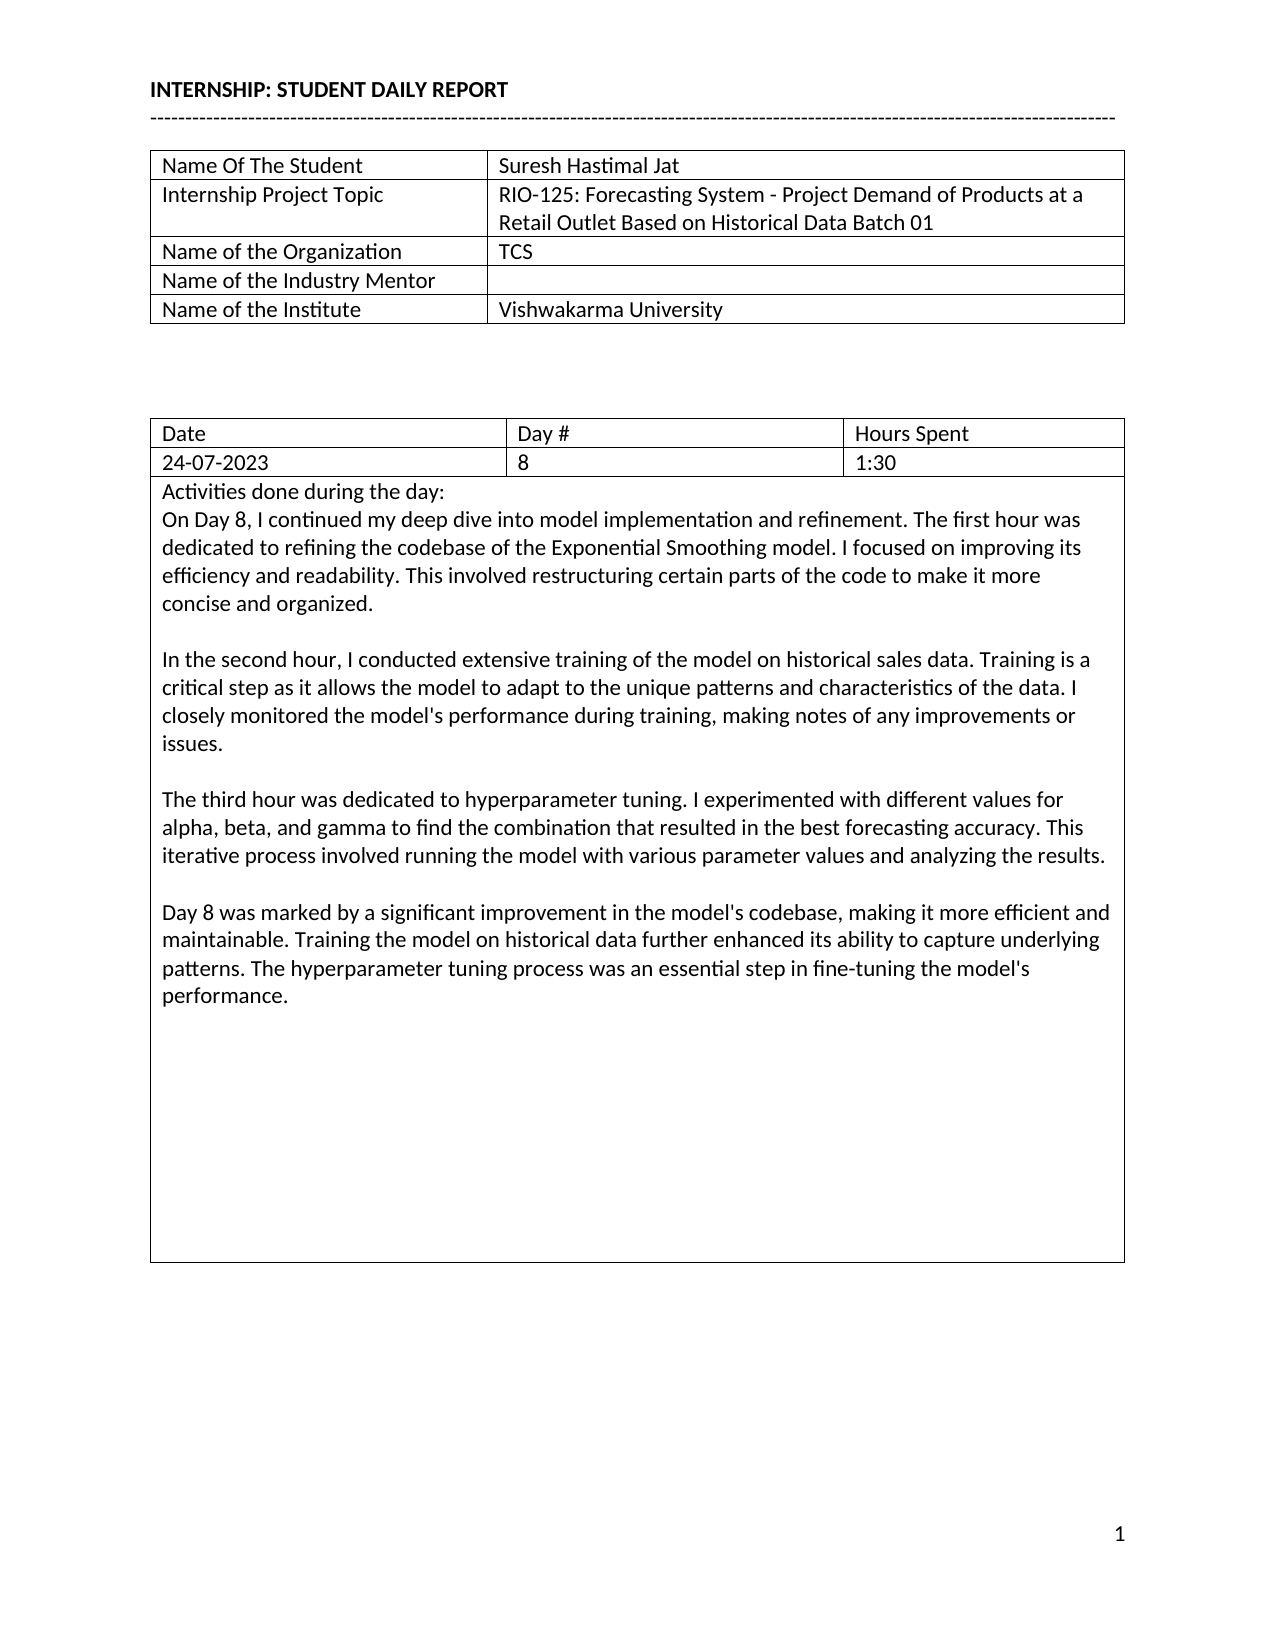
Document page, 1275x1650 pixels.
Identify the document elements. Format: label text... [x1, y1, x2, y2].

table_header Day # [507, 419, 843, 447]
table_header Name Of The Student [151, 151, 487, 179]
table_cell RIO-125: Forecasting System - Project Demand of Products at a Retail Outlet Based on Historical Data Batch 01 [488, 180, 1124, 236]
table_cell 24-07-2023 [151, 448, 506, 476]
table_cell TCS [488, 237, 1124, 265]
table_cell Vishwakarma University [488, 295, 1124, 323]
table_cell Name of the Organization [151, 237, 487, 265]
table_cell [488, 266, 1124, 294]
table_header Suresh Hastimal Jat [488, 151, 1124, 179]
table_cell 1:30 [844, 448, 1124, 476]
table_cell 8 [507, 448, 843, 476]
table_cell Name of the Institute [151, 295, 487, 323]
table_cell Activities done during the day: On Day 8, I continued my deep dive into model implementation and refinement. The first hour was dedicated to refining the codebase of the Exponential Smoothing model. I focused on improving its efficiency and readability. This involved restructuring certain parts of the code to make it more concise and organized. In the second hour, I conducted extensive training of the model on historical sales data. Training is a critical step as it allows the model to adapt to the unique patterns and characteristics of the data. I closely monitored the model's performance during training, making notes of any improvements or issues. The third hour was dedicated to hyperparameter tuning. I experimented with different values for alpha, beta, and gamma to find the combination that resulted in the best forecasting accuracy. This iterative process involved running the model with various parameter values and analyzing the results. Day 8 was marked by a significant improvement in the model's codebase, making it more efficient and maintainable. Training the model on historical data further enhanced its ability to capture underlying patterns. The hyperparameter tuning process was an essential step in fine-tuning the model's performance. [151, 477, 1124, 1262]
table_cell Internship Project Topic [151, 180, 487, 236]
table_cell Name of the Industry Mentor [151, 266, 487, 294]
table_header Hours Spent [844, 419, 1124, 447]
table_header Date [151, 419, 506, 447]
